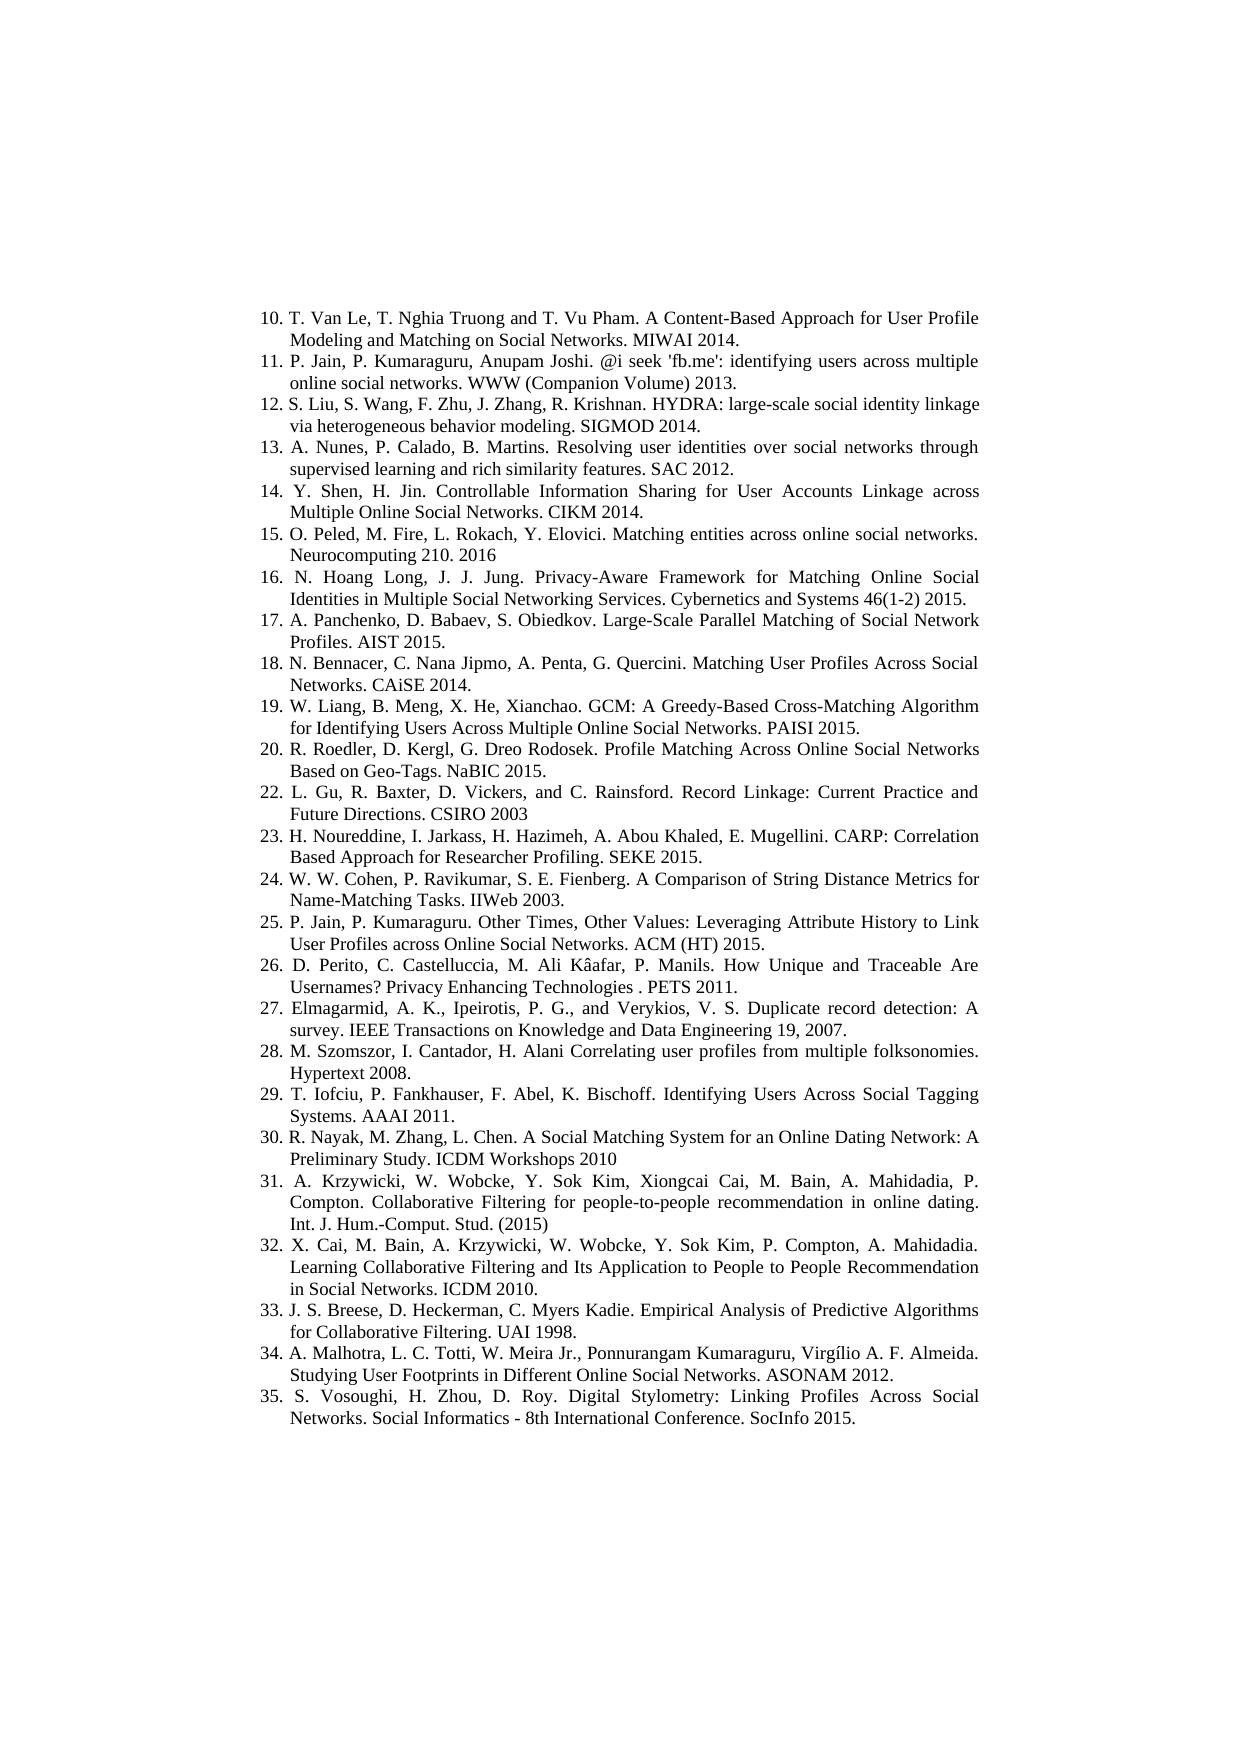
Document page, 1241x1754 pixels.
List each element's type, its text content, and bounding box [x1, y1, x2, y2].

text 29. T. Iofciu, P. Fankhauser, F. Abel, K. Bischoff. Identifying Users Across Social Tagging Systems. AAAI 2011. [260, 1083, 980, 1126]
text 14. Y. Shen, H. Jin. Controllable Information Sharing for User Accounts Linkage across Multiple Online Social Networks. CIKM 2014. [260, 479, 980, 523]
text 30. R. Nayak, M. Zhang, L. Chen. A Social Matching System for an Online Dating Network: A Preliminary Study. ICDM Workshops 2010 [260, 1126, 980, 1169]
text 24. W. W. Cohen, P. Ravikumar, S. E. Fienberg. A Comparison of String Distance Metrics for Name-Matching Tasks. IIWeb 2003. [260, 868, 980, 911]
text 15. O. Peled, M. Fire, L. Rokach, Y. Elovici. Matching entities across online social networks. Neurocomputing 210. 2016 [260, 523, 980, 566]
text 13. A. Nunes, P. Calado, B. Martins. Resolving user identities over social networks through supervised learning and rich similarity features. SAC 2012. [260, 436, 980, 479]
text 19. W. Liang, B. Meng, X. He, Xianchao. GCM: A Greedy-Based Cross-Matching Algorithm for Identifying Users Across Multiple Online Social Networks. PAISI 2015. [260, 695, 980, 738]
text 34. A. Malhotra, L. C. Totti, W. Meira Jr., Ponnurangam Kumaraguru, Virgílio A. F. Almeida. Studying User Footprints in Different Online Social Networks. ASONAM 2012. [260, 1342, 980, 1385]
text 20. R. Roedler, D. Kergl, G. Dreo Rodosek. Profile Matching Across Online Social Networks Based on Geo-Tags. NaBIC 2015. [260, 738, 980, 781]
text 26. D. Perito, C. Castelluccia, M. Ali Kâafar, P. Manils. How Unique and Traceable Are Usernames? Privacy Enhancing Technologies . PETS 2011. [260, 954, 980, 997]
text 31. A. Krzywicki, W. Wobcke, Y. Sok Kim, Xiongcai Cai, M. Bain, A. Mahidadia, P. Compton. Collaborative Filtering for people-to-people recommendation in online dating. Int. J. Hum.-Comput. Stud. (2015) [260, 1169, 980, 1234]
text 10. T. Van Le, T. Nghia Truong and T. Vu Pham. A Content-Based Approach for User Profile Modeling and Matching on Social Networks. MIWAI 2014. [260, 307, 980, 350]
text 28. M. Szomszor, I. Cantador, H. Alani Correlating user profiles from multiple folksonomies. Hypertext 2008. [260, 1040, 980, 1083]
text 12. S. Liu, S. Wang, F. Zhu, J. Zhang, R. Krishnan. HYDRA: large-scale social identity linkage via heterogeneous behavior modeling. SIGMOD 2014. [260, 393, 980, 436]
text 22. L. Gu, R. Baxter, D. Vickers, and C. Rainsford. Record Linkage: Current Practice and Future Directions. CSIRO 2003 [260, 781, 980, 824]
text 25. P. Jain, P. Kumaraguru. Other Times, Other Values: Leveraging Attribute History to Link User Profiles across Online Social Networks. ACM (HT) 2015. [260, 911, 980, 954]
text 35. S. Vosoughi, H. Zhou, D. Roy. Digital Stylometry: Linking Profiles Across Social Networks. Social Informatics - 8th International Conference. SocInfo 2015. [260, 1385, 980, 1428]
text 27. Elmagarmid, A. K., Ipeirotis, P. G., and Verykios, V. S. Duplicate record detection: A survey. IEEE Transactions on Knowledge and Data Engineering 19, 2007. [260, 997, 980, 1040]
text 33. J. S. Breese, D. Heckerman, C. Myers Kadie. Empirical Analysis of Predictive Algorithms for Collaborative Filtering. UAI 1998. [260, 1299, 980, 1342]
text 17. A. Panchenko, D. Babaev, S. Obiedkov. Large-Scale Parallel Matching of Social Network Profiles. AIST 2015. [260, 609, 980, 652]
text 11. P. Jain, P. Kumaraguru, Anupam Joshi. @i seek 'fb.me': identifying users across multiple online social networks. WWW (Companion Volume) 2013. [260, 350, 980, 393]
text 18. N. Bennacer, C. Nana Jipmo, A. Penta, G. Quercini. Matching User Profiles Across Social Networks. CAiSE 2014. [260, 652, 980, 695]
text 16. N. Hoang Long, J. J. Jung. Privacy-Aware Framework for Matching Online Social Identities in Multiple Social Networking Services. Cybernetics and Systems 46(1-2) 2015. [260, 566, 980, 609]
text 32. X. Cai, M. Bain, A. Krzywicki, W. Wobcke, Y. Sok Kim, P. Compton, A. Mahidadia. Learning Collaborative Filtering and Its Application to People to People Recommendation in Social Networks. ICDM 2010. [260, 1234, 980, 1299]
text 23. H. Noureddine, I. Jarkass, H. Hazimeh, A. Abou Khaled, E. Mugellini. CARP: Correlation Based Approach for Researcher Profiling. SEKE 2015. [260, 824, 980, 868]
